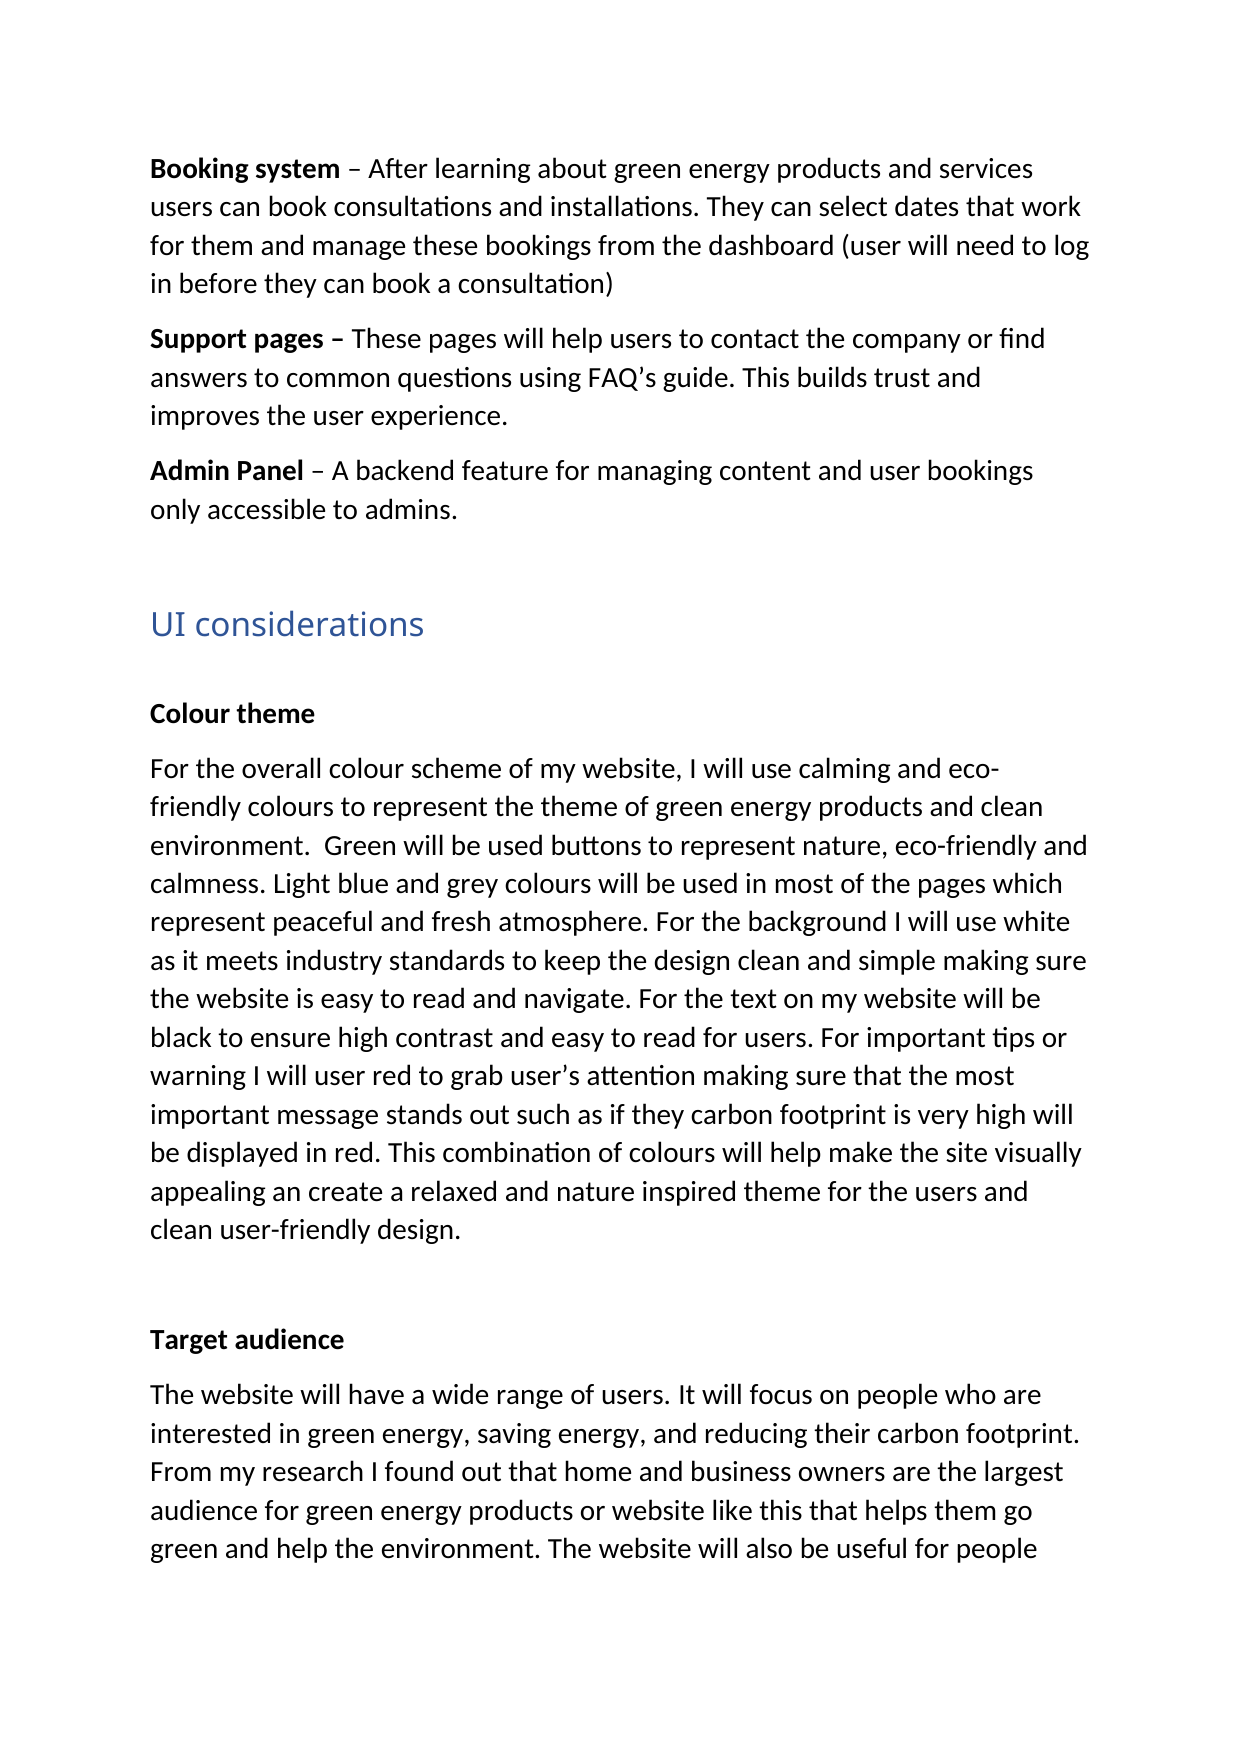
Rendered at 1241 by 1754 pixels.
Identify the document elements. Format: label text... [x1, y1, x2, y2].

text Support pages – These pages will help users to contact the company or find answers to common questions using FAQ’s guide. This builds trust and improves the user experience. [150, 320, 1090, 433]
text Colour theme [150, 695, 1090, 730]
text For the overall colour scheme of my website, I will use calming and eco-friendly colours to represent the theme of green energy products and clean environment. Green will be used buttons to represent nature, eco-friendly and calmness. Light blue and grey colours will be used in most of the pages which represent peaceful and fresh atmosphere. For the background I will use white as it meets industry standards to keep the design clean and simple making sure the website is easy to read and navigate. For the text on my website will be black to ensure high contrast and easy to read for users. For important tips or warning I will user red to grab user’s attention making sure that the most important message stands out such as if they carbon footprint is very high will be displayed in red. This combination of colours will help make the site visually appealing an create a relaxed and nature inspired theme for the users and clean user-friendly design. [150, 750, 1090, 1247]
subtitle UI considerations [150, 601, 1090, 646]
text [150, 1376, 1090, 1566]
text Target audience [150, 1321, 1090, 1357]
text Admin Panel – A backend feature for managing content and user bookings only accessible to admins. [150, 452, 1090, 526]
text Booking system – After learning about green energy products and services users can book consultations and installations. They can select dates that work for them and manage these bookings from the dashboard (user will need to log in before they can book a consultation) [150, 150, 1090, 301]
